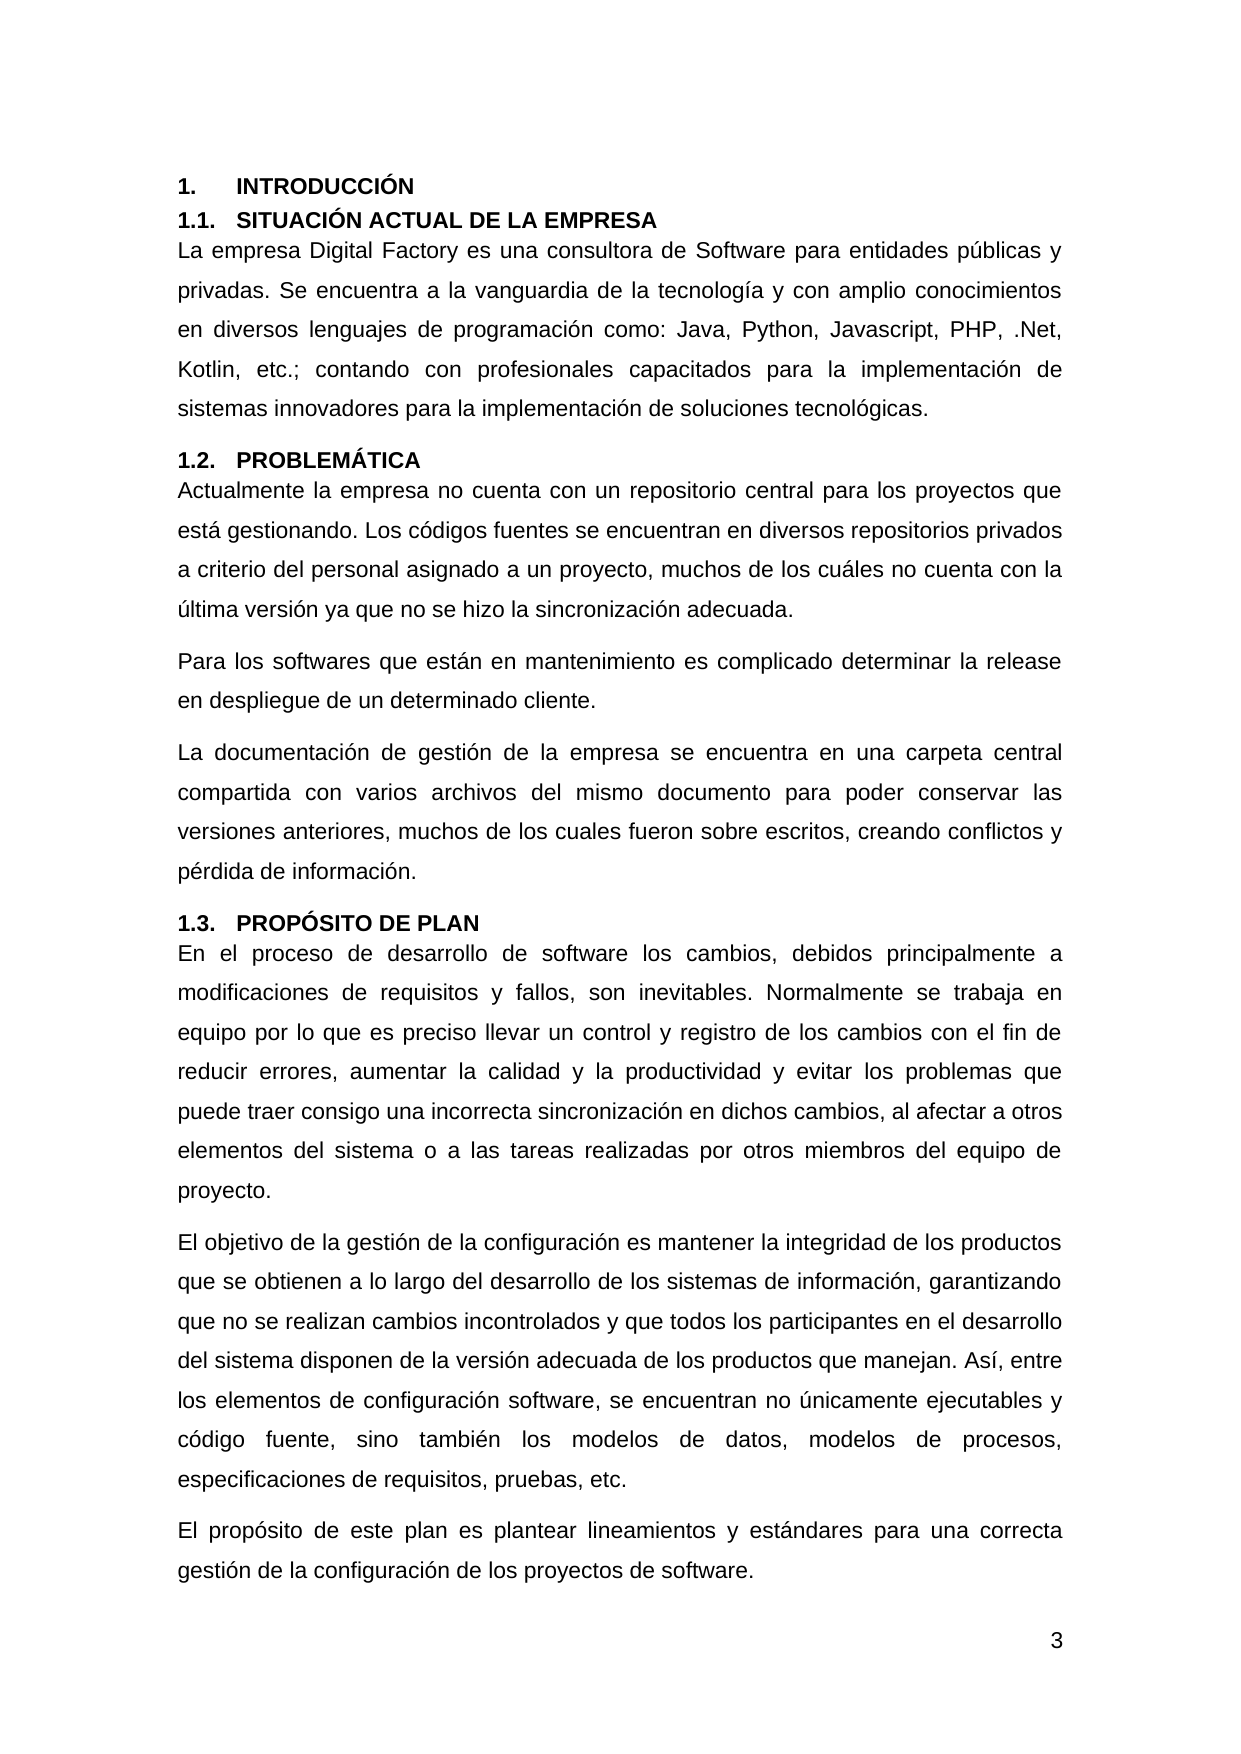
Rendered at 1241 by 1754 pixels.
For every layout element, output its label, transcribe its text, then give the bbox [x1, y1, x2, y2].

subtitle PROBLEMÁTICA [177, 447, 1063, 473]
subtitle PROPÓSITO DE PLAN [177, 909, 1063, 936]
text La documentación de gestión de la empresa se encuentra en una carpeta central compartida con varios archivos del mismo documento para poder conservar las versiones anteriores, muchos de los cuales fueron sobre escritos, creando conflictos y pérdida de información. [177, 739, 1063, 884]
subtitle SITUACIÓN ACTUAL DE LA EMPRESA [177, 207, 1063, 233]
text En el proceso de desarrollo de software los cambios, debidos principalmente a modificaciones de requisitos y fallos, son inevitables. Normalmente se trabaja en equipo por lo que es preciso llevar un control y registro de los cambios con el fin de reducir errores, aumentar la calidad y la productividad y evitar los problemas que puede traer consigo una incorrecta sincronización en dichos cambios, al afectar a otros elementos del sistema o a las tareas realizadas por otros miembros del equipo de proyecto. [177, 940, 1063, 1203]
text El objetivo de la gestión de la configuración es mantener la integridad de los productos que se obtienen a lo largo del desarrollo de los sistemas de información, garantizando que no se realizan cambios incontrolados y que todos los participantes en el desarrollo del sistema disponen de la versión adecuada de los productos que manejan. Así, entre los elementos de configuración software, se encuentran no únicamente ejecutables y código fuente, sino también los modelos de datos, modelos de procesos, especificaciones de requisitos, pruebas, etc. [177, 1229, 1063, 1492]
text Para los softwares que están en mantenimiento es complicado determinar la release en despliegue de un determinado cliente. [177, 648, 1063, 713]
text Actualmente la empresa no cuenta con un repositorio central para los proyectos que está gestionando. Los códigos fuentes se encuentran en diversos repositorios privados a criterio del personal asignado a un proyecto, muchos de los cuáles no cuenta con la última versión ya que no se hizo la sincronización adecuada. [177, 477, 1063, 622]
subtitle INTRODUCCIÓN [177, 173, 1063, 199]
text El propósito de este plan es plantear lineamientos y estándares para una correcta gestión de la configuración de los proyectos de software. [177, 1517, 1063, 1583]
text La empresa Digital Factory es una consultora de Software para entidades públicas y privadas. Se encuentra a la vanguardia de la tecnología y con amplio conocimientos en diversos lenguajes de programación como: Java, Python, Javascript, PHP, .Net, Kotlin, etc.; contando con profesionales capacitados para la implementación de sistemas innovadores para la implementación de soluciones tecnológicas. [177, 237, 1063, 421]
